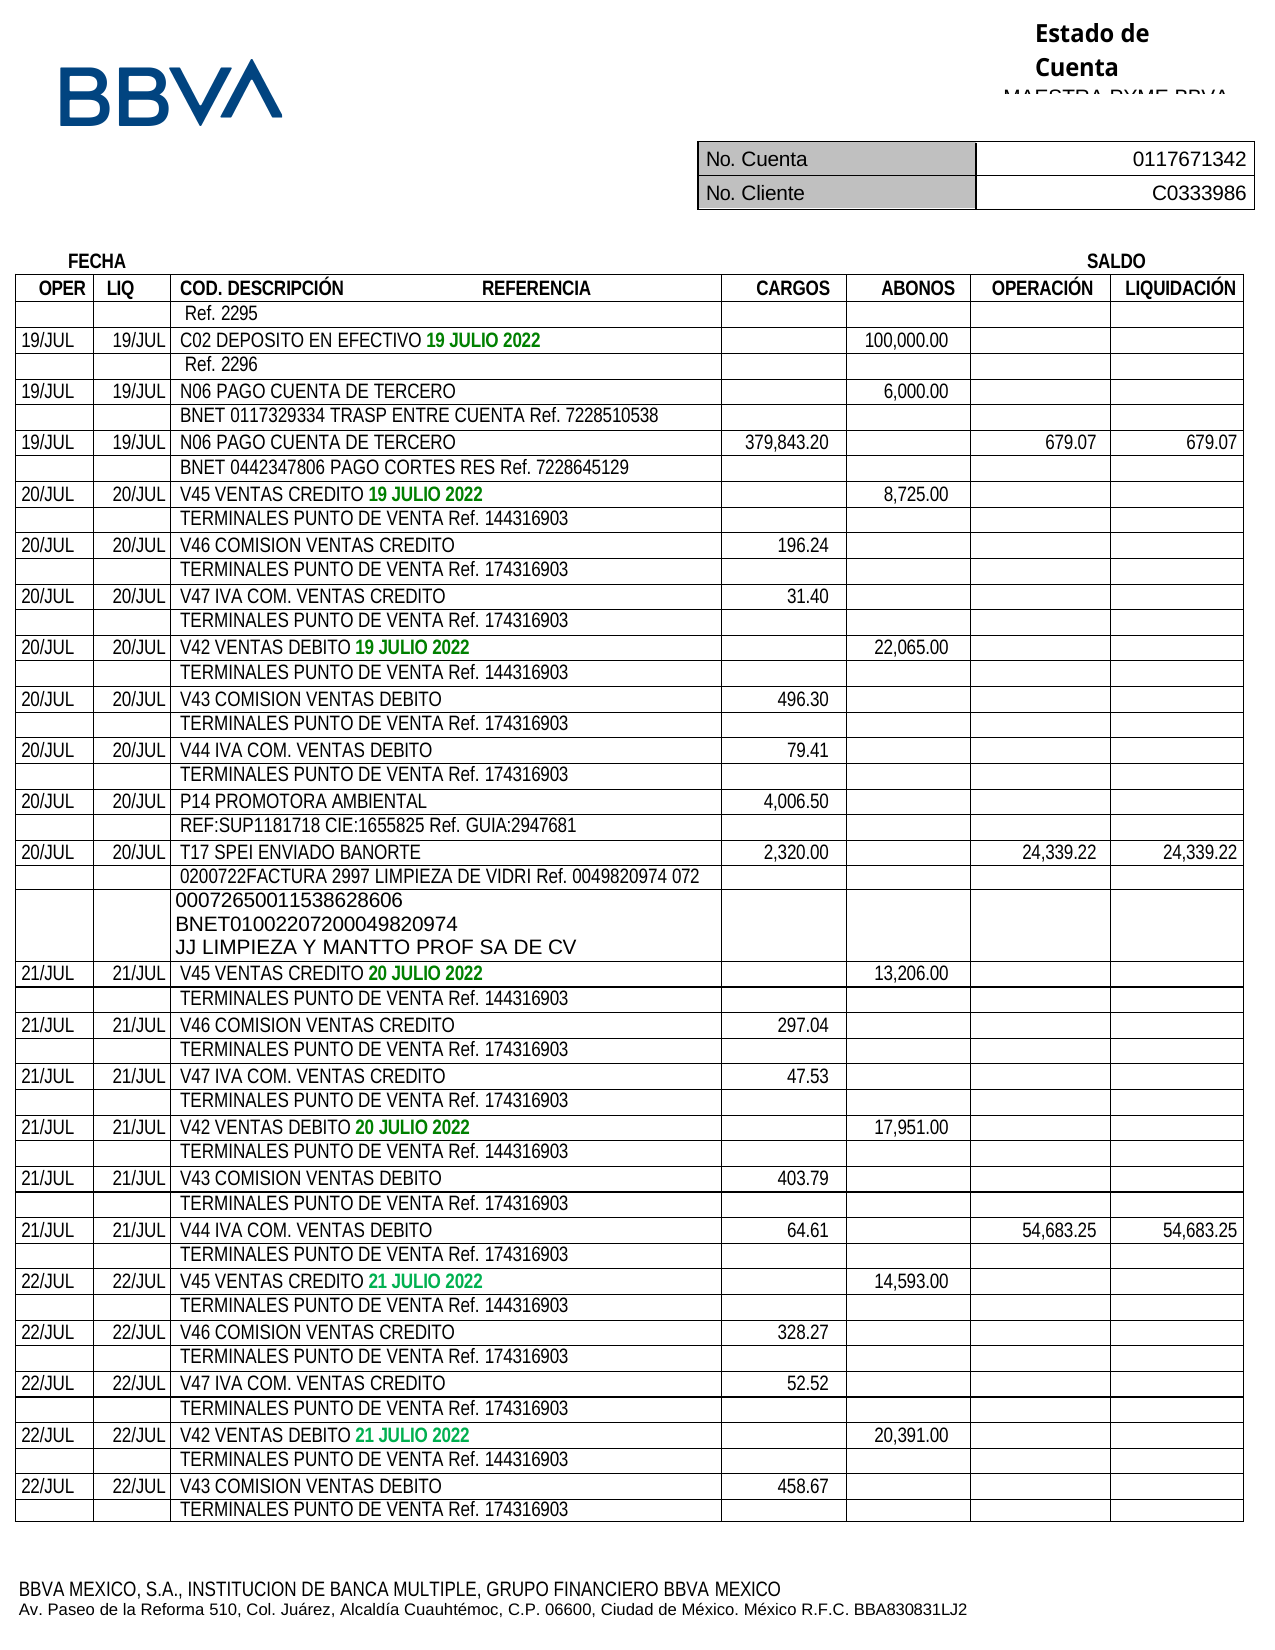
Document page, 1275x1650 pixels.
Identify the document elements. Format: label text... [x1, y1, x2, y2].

table_cell [847, 1500, 970, 1521]
table_header OPER [16, 275, 93, 301]
table_cell TERMINALES PUNTO DE VENTA Ref. 174316903 [171, 559, 721, 583]
table_cell [722, 866, 846, 889]
table_cell [1111, 1244, 1243, 1268]
table_cell [94, 713, 170, 737]
table_cell TERMINALES PUNTO DE VENTA Ref. 174316903 [171, 610, 721, 635]
table_cell [722, 636, 846, 660]
table_cell T17 SPEI ENVIADO BANORTE [171, 841, 721, 865]
table_cell V43 COMISION VENTAS DEBITO [171, 1474, 721, 1499]
table_cell 19/JUL [94, 380, 170, 404]
table_cell [16, 610, 93, 635]
table_cell [722, 328, 846, 353]
table_cell 8,725.00 [847, 482, 970, 507]
table_cell [94, 1346, 170, 1371]
table_cell [16, 354, 93, 378]
table_cell V42 VENTAS DEBITO 21 JULIO 2022 [171, 1423, 721, 1448]
table_cell 22/JUL [94, 1474, 170, 1499]
table_cell [94, 1141, 170, 1166]
table_cell [1111, 1423, 1243, 1448]
table_cell C0333986 [977, 176, 1254, 208]
table_cell TERMINALES PUNTO DE VENTA Ref. 144316903 [171, 1141, 721, 1166]
table_cell [971, 1449, 1110, 1473]
table_cell [94, 559, 170, 583]
table_cell [94, 405, 170, 430]
table_cell TERMINALES PUNTO DE VENTA Ref. 144316903 [171, 988, 721, 1012]
table_cell [971, 610, 1110, 635]
table_cell [847, 508, 970, 532]
table_cell TERMINALES PUNTO DE VENTA Ref. 174316903 [171, 1039, 721, 1063]
table_cell [847, 1449, 970, 1473]
table_cell [722, 380, 846, 404]
table_cell [971, 988, 1110, 1012]
table_cell 22/JUL [94, 1423, 170, 1448]
table_cell [1111, 1193, 1243, 1217]
table_cell 21/JUL [94, 1167, 170, 1191]
table_cell V45 VENTAS CREDITO 20 JULIO 2022 [171, 962, 721, 986]
table_cell [722, 962, 846, 986]
table_cell [1111, 1398, 1243, 1422]
table_cell 679.07 [971, 431, 1110, 455]
table_cell [94, 1295, 170, 1319]
table_cell [971, 764, 1110, 788]
table_cell [971, 1141, 1110, 1166]
table_cell [971, 1244, 1110, 1268]
table_cell [971, 1295, 1110, 1319]
table_cell [1111, 1167, 1243, 1191]
table_cell 100,000.00 [847, 328, 970, 353]
table_cell [94, 610, 170, 635]
table_cell TERMINALES PUNTO DE VENTA Ref. 174316903 [171, 1193, 721, 1217]
table_cell [1111, 533, 1243, 558]
table_cell [722, 1449, 846, 1473]
table_cell TERMINALES PUNTO DE VENTA Ref. 144316903 [171, 661, 721, 686]
table_cell [1111, 764, 1243, 788]
table_cell [971, 962, 1110, 986]
table_cell 54,683.25 [971, 1218, 1110, 1243]
table_cell 13,206.00 [847, 962, 970, 986]
table_cell [722, 1090, 846, 1114]
table_cell [847, 866, 970, 889]
table_cell TERMINALES PUNTO DE VENTA Ref. 174316903 [171, 713, 721, 737]
table_cell [847, 1346, 970, 1371]
table_cell 297.04 [722, 1013, 846, 1038]
table_cell [1111, 1372, 1243, 1396]
table_cell [971, 585, 1110, 609]
table_cell 19/JUL [94, 328, 170, 353]
table_cell [722, 1500, 846, 1521]
table_cell V43 COMISION VENTAS DEBITO [171, 1167, 721, 1191]
table_cell 679.07 [1111, 431, 1243, 455]
table_cell 6,000.00 [847, 380, 970, 404]
table_cell 21/JUL [94, 1013, 170, 1038]
table_cell V45 VENTAS CREDITO 19 JULIO 2022 [171, 482, 721, 507]
text FECHA SALDO [68, 249, 1275, 273]
table_cell 20/JUL [16, 841, 93, 865]
table_cell [16, 764, 93, 788]
table_cell V46 COMISION VENTAS CREDITO [171, 1321, 721, 1345]
table_cell [971, 1090, 1110, 1114]
table_cell 79.41 [722, 738, 846, 763]
table_cell [847, 713, 970, 737]
table_cell [722, 890, 846, 961]
table_cell [16, 1398, 93, 1422]
table_cell 47.53 [722, 1064, 846, 1089]
table_cell 22/JUL [16, 1474, 93, 1499]
table_cell [722, 764, 846, 788]
table_cell [94, 1244, 170, 1268]
table_cell [847, 354, 970, 378]
table_cell 19/JUL [16, 431, 93, 455]
table_cell [16, 456, 93, 481]
table_cell [971, 1039, 1110, 1063]
table_cell TERMINALES PUNTO DE VENTA Ref. 174316903 [171, 1398, 721, 1422]
table_cell [722, 1346, 846, 1371]
table_cell 21/JUL [16, 1116, 93, 1140]
table_cell [847, 1218, 970, 1243]
table_cell TERMINALES PUNTO DE VENTA Ref. 174316903 [171, 1090, 721, 1114]
table_cell TERMINALES PUNTO DE VENTA Ref. 144316903 [171, 1449, 721, 1473]
table_cell 54,683.25 [1111, 1218, 1243, 1243]
table_cell [94, 1039, 170, 1063]
table_cell [94, 890, 170, 961]
table_cell [1111, 1449, 1243, 1473]
table_cell [847, 1090, 970, 1114]
table_cell [16, 1141, 93, 1166]
table_cell [847, 687, 970, 712]
table_cell [722, 354, 846, 378]
table_cell 21/JUL [16, 1013, 93, 1038]
picture [60, 59, 283, 126]
table_cell [722, 1039, 846, 1063]
table_cell 2,320.00 [722, 841, 846, 865]
table_cell 328.27 [722, 1321, 846, 1345]
table_cell [847, 890, 970, 961]
table_cell 31.40 [722, 585, 846, 609]
table_cell [1111, 380, 1243, 404]
table_cell [1111, 508, 1243, 532]
table_cell [1111, 962, 1243, 986]
table_cell 458.67 [722, 1474, 846, 1499]
table_cell 20/JUL [94, 738, 170, 763]
table_cell [1111, 636, 1243, 660]
table_cell [971, 1321, 1110, 1345]
table_cell [971, 636, 1110, 660]
table_cell [16, 1346, 93, 1371]
table_cell 22/JUL [94, 1372, 170, 1396]
table_cell [722, 1244, 846, 1268]
table_cell [971, 302, 1110, 327]
table_cell 21/JUL [94, 1064, 170, 1089]
table_cell [16, 302, 93, 327]
table_cell [971, 559, 1110, 583]
table_cell [16, 559, 93, 583]
table_cell [1111, 354, 1243, 378]
table_cell 20/JUL [94, 482, 170, 507]
table_cell [847, 1167, 970, 1191]
table_cell [1111, 815, 1243, 840]
table_cell [1111, 1116, 1243, 1140]
table_cell [971, 1398, 1110, 1422]
table_cell [847, 790, 970, 814]
table_cell 14,593.00 [847, 1269, 970, 1294]
table_cell [847, 405, 970, 430]
table_cell [16, 815, 93, 840]
table_cell 20/JUL [94, 533, 170, 558]
table_cell [16, 1500, 93, 1521]
table_cell [971, 328, 1110, 353]
table_cell [16, 713, 93, 737]
table_cell Ref. 2296 [171, 354, 721, 378]
table_cell V44 IVA COM. VENTAS DEBITO [171, 738, 721, 763]
table_cell 4,006.50 [722, 790, 846, 814]
table_cell 21/JUL [94, 1218, 170, 1243]
table_cell 20/JUL [16, 687, 93, 712]
table_cell [722, 815, 846, 840]
table_cell 22/JUL [16, 1372, 93, 1396]
table_cell 24,339.22 [1111, 841, 1243, 865]
table_cell [847, 1474, 970, 1499]
table_cell [722, 661, 846, 686]
table_cell [94, 456, 170, 481]
table_cell [847, 988, 970, 1012]
table_cell [1111, 559, 1243, 583]
table_cell 21/JUL [16, 962, 93, 986]
table_cell [1111, 890, 1243, 961]
table_cell [971, 1346, 1110, 1371]
table_cell [1111, 1090, 1243, 1114]
table_cell V42 VENTAS DEBITO 19 JULIO 2022 [171, 636, 721, 660]
table_header COD. DESCRIPCIÓN REFERENCIA [171, 275, 721, 301]
table_cell [847, 1013, 970, 1038]
table_cell 20/JUL [94, 687, 170, 712]
table_cell 22/JUL [16, 1321, 93, 1345]
table_cell V42 VENTAS DEBITO 20 JULIO 2022 [171, 1116, 721, 1140]
table_cell [847, 1141, 970, 1166]
table_header 0117671342 [977, 142, 1254, 175]
table_cell [94, 1449, 170, 1473]
table_cell 20/JUL [16, 738, 93, 763]
table_cell [722, 610, 846, 635]
table_cell [847, 585, 970, 609]
table_cell 19/JUL [16, 380, 93, 404]
table_cell N06 PAGO CUENTA DE TERCERO [171, 380, 721, 404]
table_cell [1111, 988, 1243, 1012]
table_cell [847, 841, 970, 865]
table_cell [847, 661, 970, 686]
table_cell [847, 431, 970, 455]
table_cell 21/JUL [94, 962, 170, 986]
table_cell V45 VENTAS CREDITO 21 JULIO 2022 [171, 1269, 721, 1294]
table_cell 21/JUL [16, 1064, 93, 1089]
table_cell [1111, 482, 1243, 507]
table_cell [847, 1193, 970, 1217]
table_cell 22/JUL [16, 1269, 93, 1294]
table_cell [1111, 1346, 1243, 1371]
table_cell [16, 661, 93, 686]
table_cell [1111, 585, 1243, 609]
table_cell 22/JUL [16, 1423, 93, 1448]
table_cell [1111, 1039, 1243, 1063]
table_cell 19/JUL [94, 431, 170, 455]
table_cell [847, 1372, 970, 1396]
table_cell P14 PROMOTORA AMBIENTAL [171, 790, 721, 814]
table_cell [1111, 1500, 1243, 1521]
table_cell [722, 1269, 846, 1294]
table_cell [971, 661, 1110, 686]
table_cell [1111, 1064, 1243, 1089]
table_cell [16, 1039, 93, 1063]
table_cell 22/JUL [94, 1321, 170, 1345]
table_cell 21/JUL [16, 1167, 93, 1191]
table_cell V44 IVA COM. VENTAS DEBITO [171, 1218, 721, 1243]
table_cell [722, 508, 846, 532]
table_cell [94, 508, 170, 532]
table_cell [94, 661, 170, 686]
table_cell [94, 988, 170, 1012]
table_cell V46 COMISION VENTAS CREDITO [171, 1013, 721, 1038]
table_cell [722, 1423, 846, 1448]
table_cell [94, 815, 170, 840]
table_cell 20/JUL [94, 585, 170, 609]
table_cell V47 IVA COM. VENTAS CREDITO [171, 1064, 721, 1089]
table_cell [1111, 661, 1243, 686]
table_cell [94, 1193, 170, 1217]
table_cell [1111, 1013, 1243, 1038]
table_cell [94, 764, 170, 788]
table_cell 20/JUL [94, 636, 170, 660]
table_header ABONOS [847, 275, 970, 301]
table_cell [847, 815, 970, 840]
table_cell [16, 1295, 93, 1319]
table_cell 20/JUL [16, 585, 93, 609]
table_cell [722, 988, 846, 1012]
table_cell 0200722FACTURA 2997 LIMPIEZA DE VIDRI Ref. 0049820974 072 [171, 866, 721, 889]
table_cell TERMINALES PUNTO DE VENTA Ref. 144316903 [171, 1295, 721, 1319]
table_cell 20/JUL [16, 482, 93, 507]
table_cell [722, 482, 846, 507]
table_cell [971, 533, 1110, 558]
table_cell [94, 866, 170, 889]
table_cell [94, 1398, 170, 1422]
table_cell 64.61 [722, 1218, 846, 1243]
table_cell [1111, 1295, 1243, 1319]
table_header No. Cuenta [699, 142, 976, 175]
table_cell [847, 1295, 970, 1319]
table_cell [1111, 713, 1243, 737]
table_cell [847, 559, 970, 583]
table_cell [722, 1141, 846, 1166]
table_cell [847, 1064, 970, 1089]
table_cell [1111, 610, 1243, 635]
table_cell [722, 1116, 846, 1140]
table_header OPERACIÓN [971, 275, 1110, 301]
table_cell [16, 1449, 93, 1473]
table_cell [722, 302, 846, 327]
table_cell [722, 405, 846, 430]
table_cell N06 PAGO CUENTA DE TERCERO [171, 431, 721, 455]
table_cell [847, 1398, 970, 1422]
table_cell [1111, 687, 1243, 712]
table_cell [1111, 1474, 1243, 1499]
table_cell [1111, 790, 1243, 814]
table_cell [971, 1193, 1110, 1217]
table_cell [971, 1372, 1110, 1396]
table_cell [94, 354, 170, 378]
table_cell BNET 0117329334 TRASP ENTRE CUENTA Ref. 7228510538 [171, 405, 721, 430]
table_cell 52.52 [722, 1372, 846, 1396]
table_cell [1111, 1321, 1243, 1345]
table_cell [971, 456, 1110, 481]
table_cell [1111, 1269, 1243, 1294]
table_cell 496.30 [722, 687, 846, 712]
table_cell [847, 1244, 970, 1268]
table_cell V47 IVA COM. VENTAS CREDITO [171, 585, 721, 609]
table_cell [971, 380, 1110, 404]
table_cell 21/JUL [94, 1116, 170, 1140]
table_cell [971, 1269, 1110, 1294]
table_cell 00072650011538628606 BNET01002207200049820974 JJ LIMPIEZA Y MANTTO PROF SA DE CV [171, 890, 721, 961]
table_cell [1111, 866, 1243, 889]
table_header LIQ [94, 275, 170, 301]
table_cell [971, 508, 1110, 532]
table_cell 19/JUL [16, 328, 93, 353]
table_cell [94, 302, 170, 327]
table_cell 20,391.00 [847, 1423, 970, 1448]
table_cell TERMINALES PUNTO DE VENTA Ref. 144316903 [171, 508, 721, 532]
table_cell [971, 354, 1110, 378]
table_cell 20/JUL [16, 533, 93, 558]
table_cell [971, 405, 1110, 430]
table_cell 20/JUL [16, 790, 93, 814]
table_cell 20/JUL [94, 790, 170, 814]
table_cell [16, 508, 93, 532]
table_cell 22,065.00 [847, 636, 970, 660]
table_cell [847, 456, 970, 481]
table_header CARGOS [722, 275, 846, 301]
table_cell [971, 890, 1110, 961]
table_cell 379,843.20 [722, 431, 846, 455]
table_cell [16, 988, 93, 1012]
table_cell 21/JUL [16, 1218, 93, 1243]
table_cell [16, 890, 93, 961]
table_cell 403.79 [722, 1167, 846, 1191]
table_cell [722, 1398, 846, 1422]
table_cell 20/JUL [16, 636, 93, 660]
table_cell [971, 687, 1110, 712]
table_cell [971, 1064, 1110, 1089]
table_cell [847, 533, 970, 558]
table_cell V43 COMISION VENTAS DEBITO [171, 687, 721, 712]
table_cell [16, 1193, 93, 1217]
table_cell [722, 559, 846, 583]
table_cell [1111, 328, 1243, 353]
table_cell 20/JUL [94, 841, 170, 865]
table_cell [971, 1500, 1110, 1521]
table_cell [971, 738, 1110, 763]
table_cell [971, 482, 1110, 507]
table_cell [971, 790, 1110, 814]
table_header LIQUIDACIÓN [1111, 275, 1243, 301]
table_cell [16, 405, 93, 430]
table_cell [847, 1321, 970, 1345]
table_cell [722, 1193, 846, 1217]
table_cell [1111, 405, 1243, 430]
table_cell [847, 1039, 970, 1063]
table_cell [971, 1116, 1110, 1140]
table_cell 196.24 [722, 533, 846, 558]
table_cell TERMINALES PUNTO DE VENTA Ref. 174316903 [171, 764, 721, 788]
table_cell [16, 866, 93, 889]
table_cell [1111, 1141, 1243, 1166]
table_cell BNET 0442347806 PAGO CORTES RES Ref. 7228645129 [171, 456, 721, 481]
table_cell [971, 1423, 1110, 1448]
table_cell [847, 302, 970, 327]
table_cell [16, 1090, 93, 1114]
table_cell 22/JUL [94, 1269, 170, 1294]
table_cell TERMINALES PUNTO DE VENTA Ref. 174316903 [171, 1244, 721, 1268]
table_cell [722, 456, 846, 481]
table_cell [847, 764, 970, 788]
table_cell [971, 1013, 1110, 1038]
table_cell [971, 815, 1110, 840]
table_cell [971, 866, 1110, 889]
table_cell [847, 610, 970, 635]
table_cell [722, 713, 846, 737]
table_cell Ref. 2295 [171, 302, 721, 327]
table_cell [971, 713, 1110, 737]
table_cell 17,951.00 [847, 1116, 970, 1140]
table_cell [847, 738, 970, 763]
table_cell [16, 1244, 93, 1268]
table_cell C02 DEPOSITO EN EFECTIVO 19 JULIO 2022 [171, 328, 721, 353]
table_cell TERMINALES PUNTO DE VENTA Ref. 174316903 [171, 1500, 721, 1521]
table_cell [971, 1474, 1110, 1499]
table_cell 24,339.22 [971, 841, 1110, 865]
table_cell [971, 1167, 1110, 1191]
table_cell [94, 1090, 170, 1114]
table_cell [1111, 302, 1243, 327]
table_cell [722, 1295, 846, 1319]
table_cell [94, 1500, 170, 1521]
table_cell REF:SUP1181718 CIE:1655825 Ref. GUIA:2947681 [171, 815, 721, 840]
table_cell [1111, 738, 1243, 763]
table_cell TERMINALES PUNTO DE VENTA Ref. 174316903 [171, 1346, 721, 1371]
table_cell No. Cliente [699, 176, 975, 208]
table_cell [1111, 456, 1243, 481]
table_cell V47 IVA COM. VENTAS CREDITO [171, 1372, 721, 1396]
table_cell V46 COMISION VENTAS CREDITO [171, 533, 721, 558]
